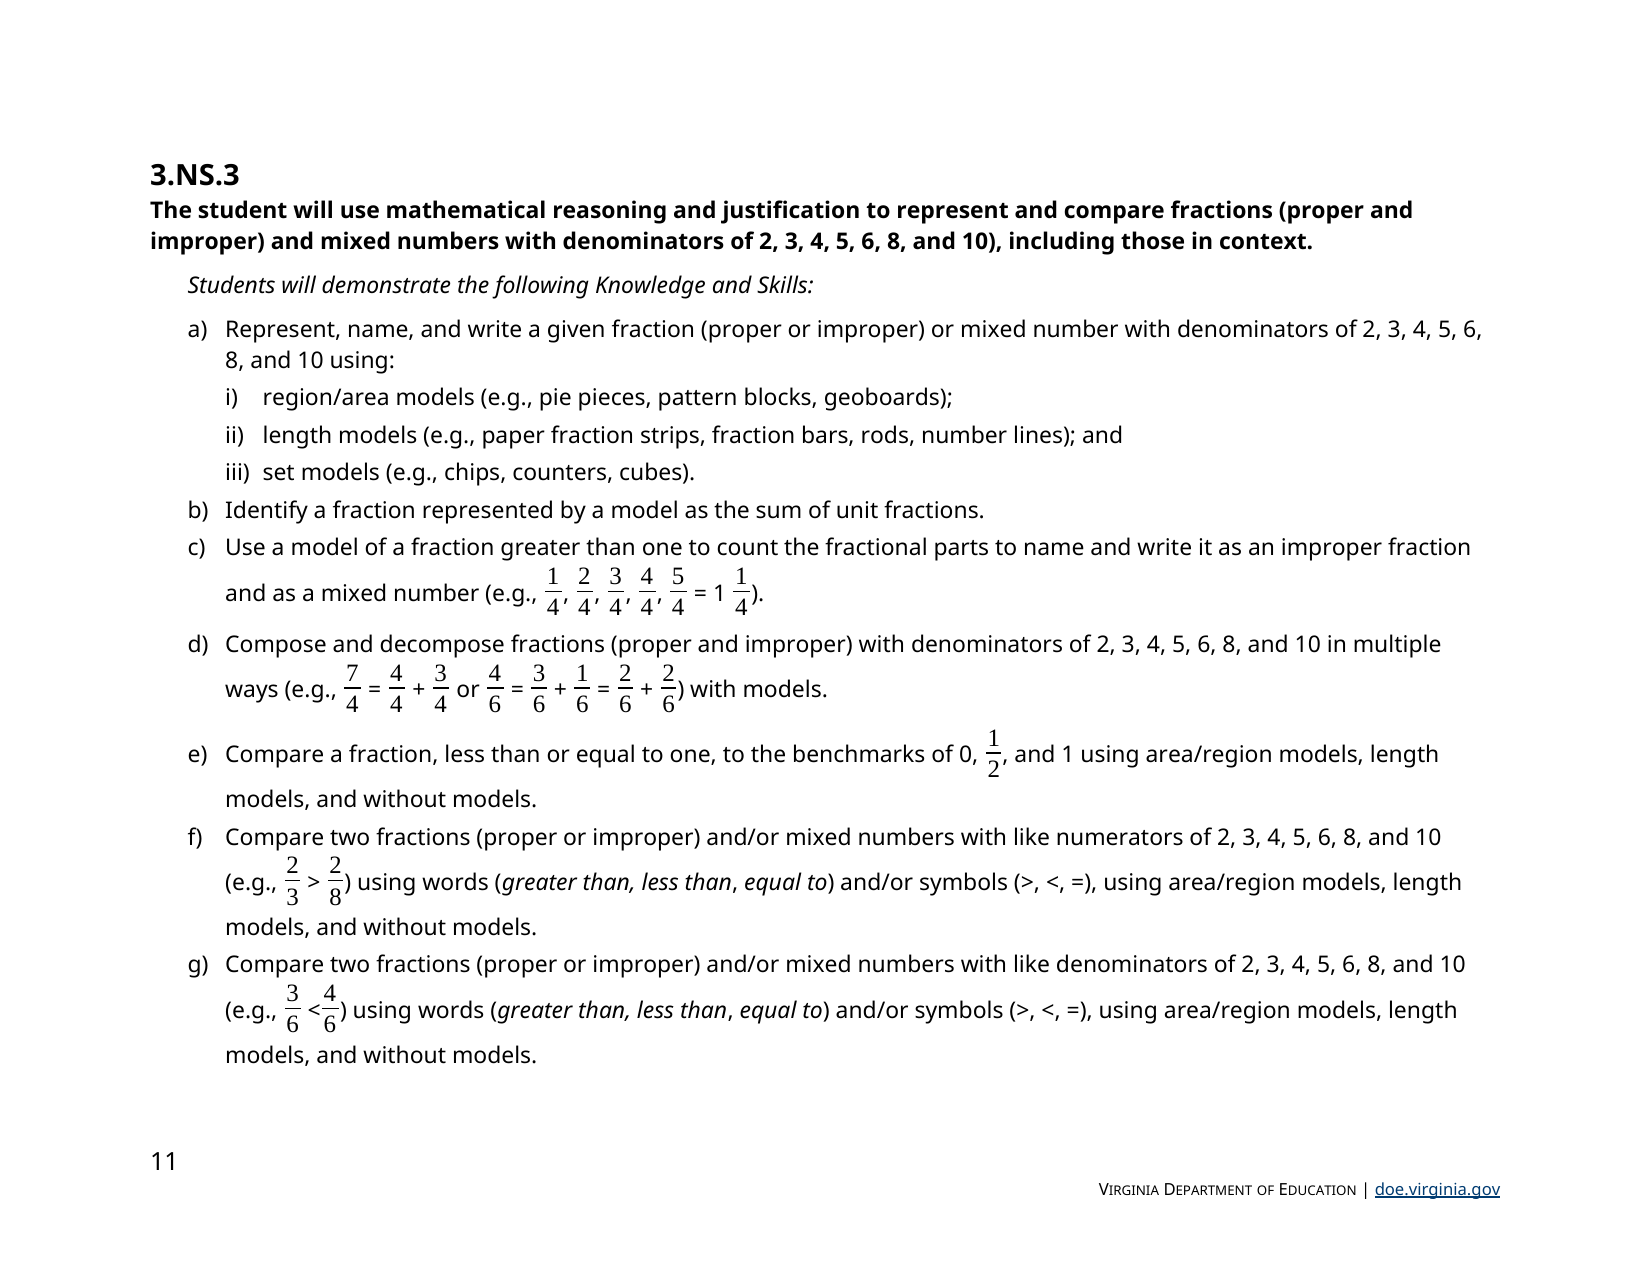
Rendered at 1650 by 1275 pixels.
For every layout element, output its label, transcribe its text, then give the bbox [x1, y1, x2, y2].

list Compare two fractions (proper or improper) and/or mixed numbers with like denominators of 2, 3, 4, 5, 6, 8, and 10 (e.g., <) using words (greater than, less than, equal to) and/or symbols (>, <, =), using area/region models, length models, and without models. [187, 948, 1500, 1070]
list Compose and decompose fractions (proper and improper) with denominators of 2, 3, 4, 5, 6, 8, and 10 in multiple ways (e.g., = + or = + = + ) with models. [187, 628, 1500, 718]
list Compare a fraction, less than or equal to one, to the benchmarks of 0, , and 1 using area/region models, length models, and without models. [187, 724, 1500, 814]
list set models (e.g., chips, counters, cubes). [225, 456, 1500, 488]
list Compare two fractions (proper or improper) and/or mixed numbers with like numerators of 2, 3, 4, 5, 6, 8, and 10 (e.g., > ) using words (greater than, less than, equal to) and/or symbols (>, <, =), using area/region models, length models, and without models. [187, 821, 1500, 942]
list region/area models (e.g., pie pieces, pattern blocks, geoboards); [225, 381, 1500, 413]
list Represent, name, and write a given fraction (proper or improper) or mixed number with denominators of 2, 3, 4, 5, 6, 8, and 10 using: [187, 313, 1500, 375]
list Identify a fraction represented by a model as the sum of unit fractions. [187, 494, 1500, 525]
list Use a model of a fraction greater than one to count the fractional parts to name and write it as an improper fraction and as a mixed number (e.g., , , , , = 1 ). [187, 531, 1500, 622]
list length models (e.g., paper fraction strips, fraction bars, rods, number lines); and [225, 419, 1500, 450]
text Students will demonstrate the following Knowledge and Skills: [150, 269, 1500, 300]
subtitle The student will use mathematical reasoning and justification to represent and compare fractions (proper and improper) and mixed numbers with denominators of 2, 3, 4, 5, 6, 8, and 10), including those in context. [150, 194, 1500, 256]
subtitle 3.NS.3 [150, 154, 1500, 194]
